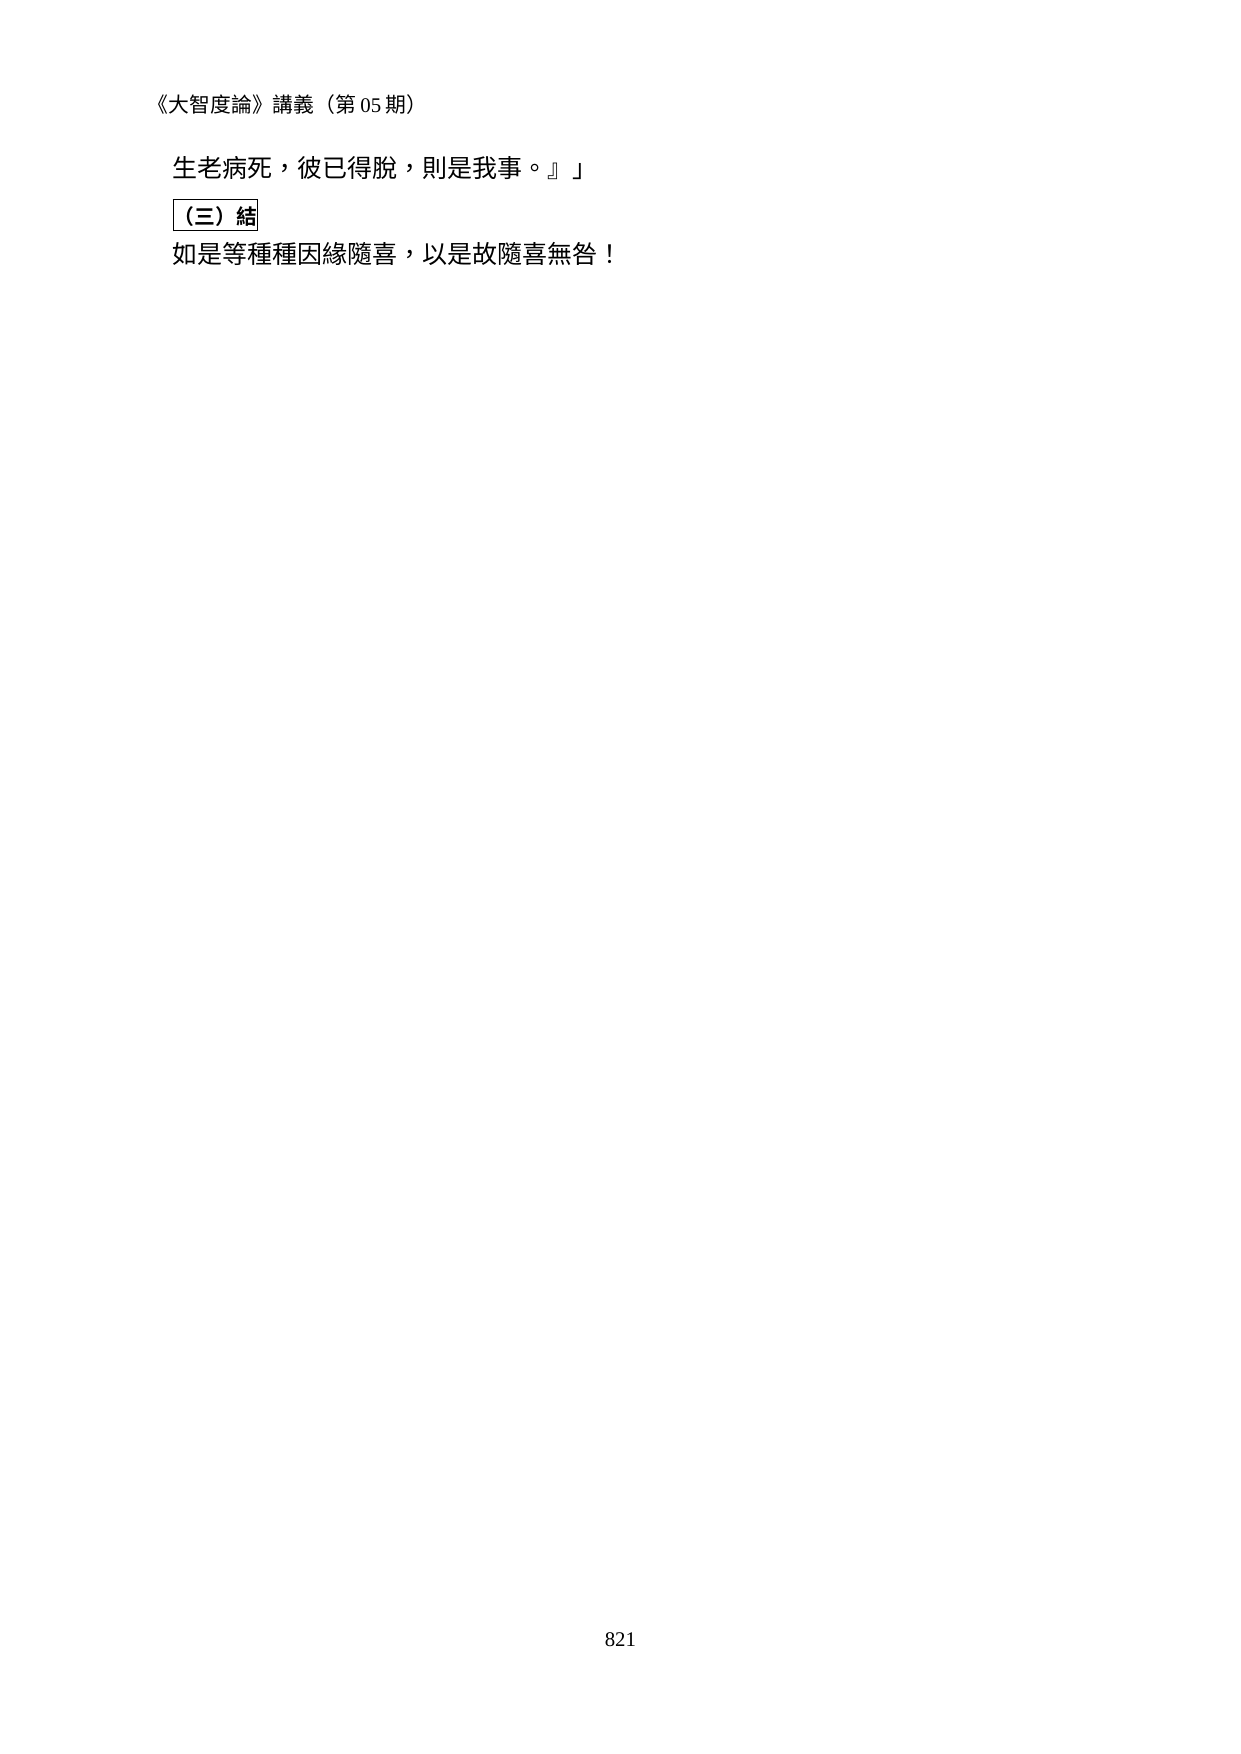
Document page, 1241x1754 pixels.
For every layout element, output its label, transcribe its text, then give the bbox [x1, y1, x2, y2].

text 復有人（）言：「初發意菩薩，未得法性生身，若見若聞聲聞、辟支佛布施、持戒，皆知當得阿羅漢。隨喜心言：『此人得諸法實相，離三界，我所欲度一切眾生生老病死，彼已得脫，則是我事。』」 [173, 148, 1092, 185]
text （三）結 [173, 196, 1092, 234]
text 如是等種種因緣隨喜，以是故隨喜無咎！ [173, 234, 1092, 271]
